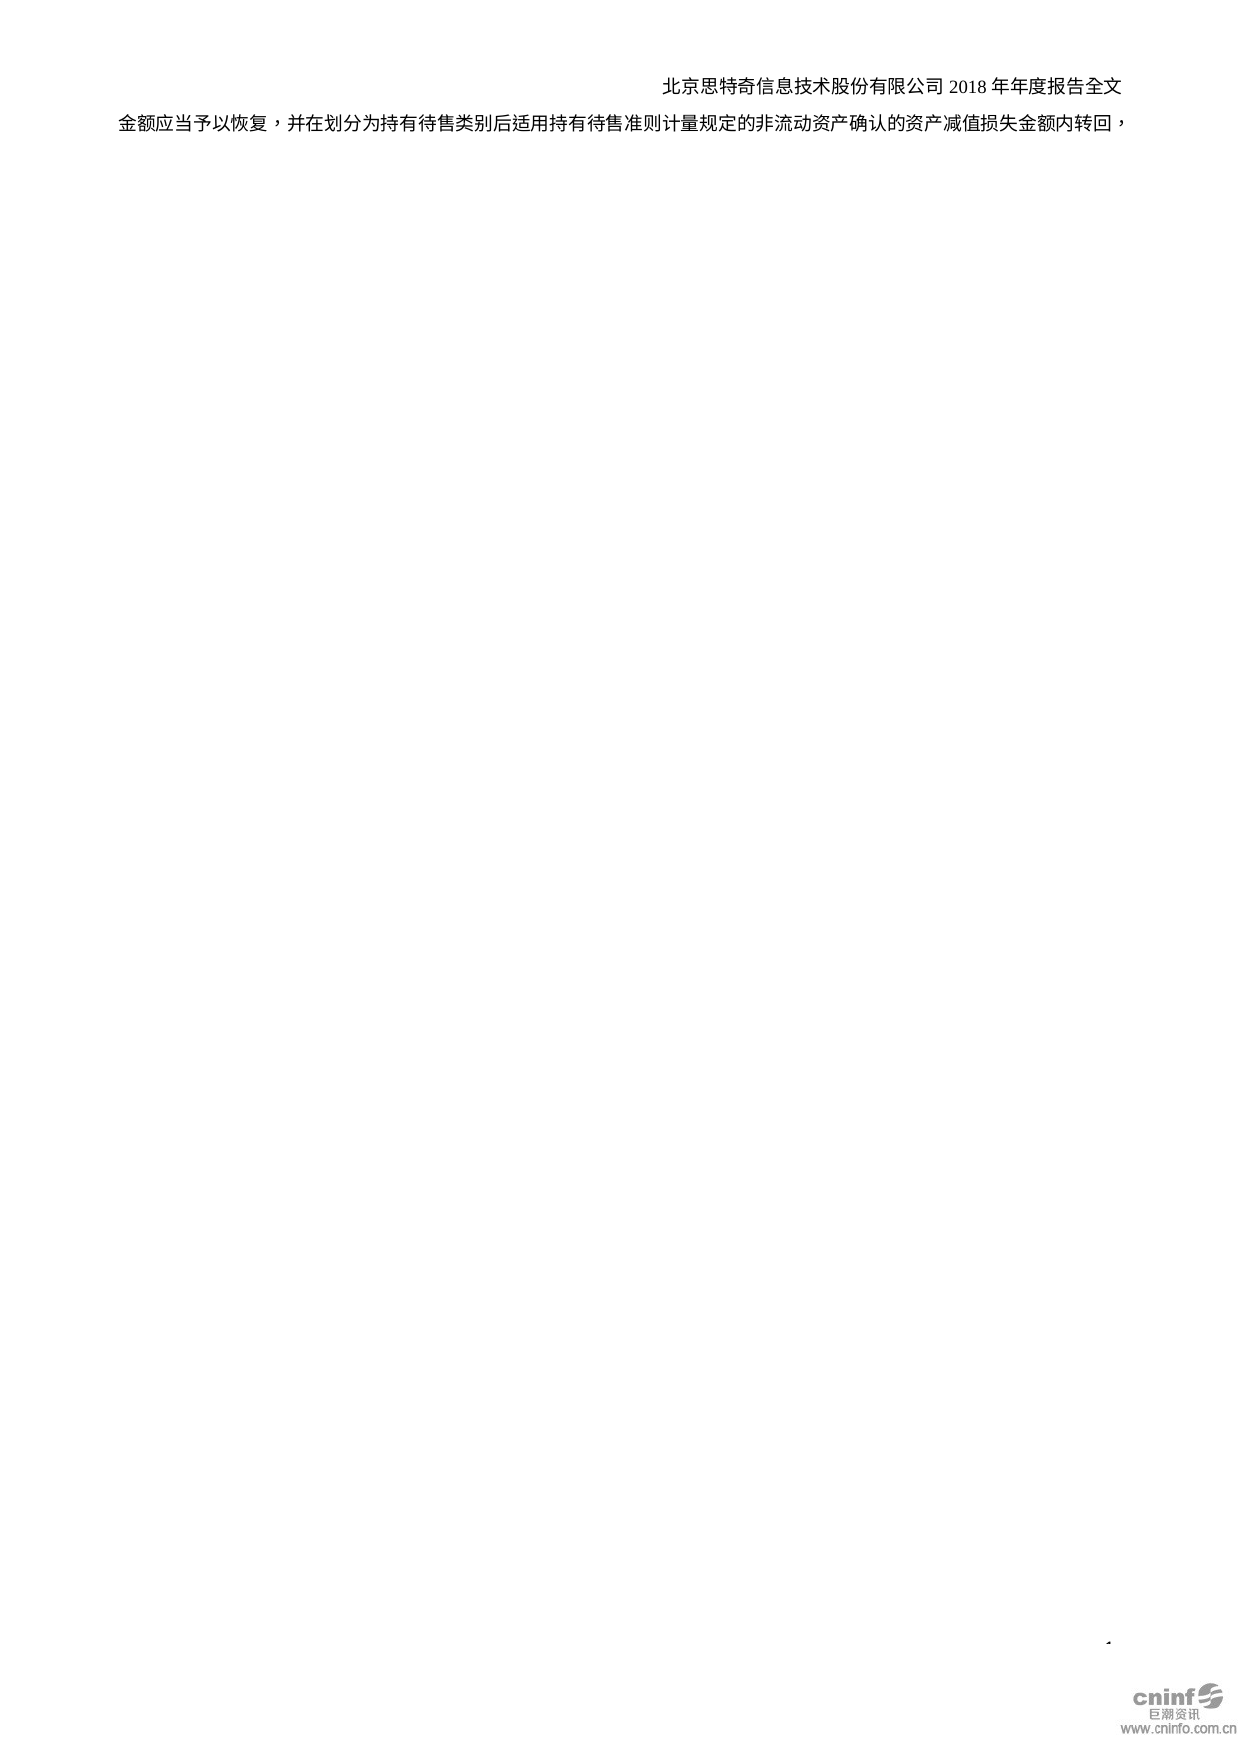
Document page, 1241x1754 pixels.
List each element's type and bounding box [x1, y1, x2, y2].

text [118, 110, 1133, 136]
picture [1115, 1680, 1240, 1737]
